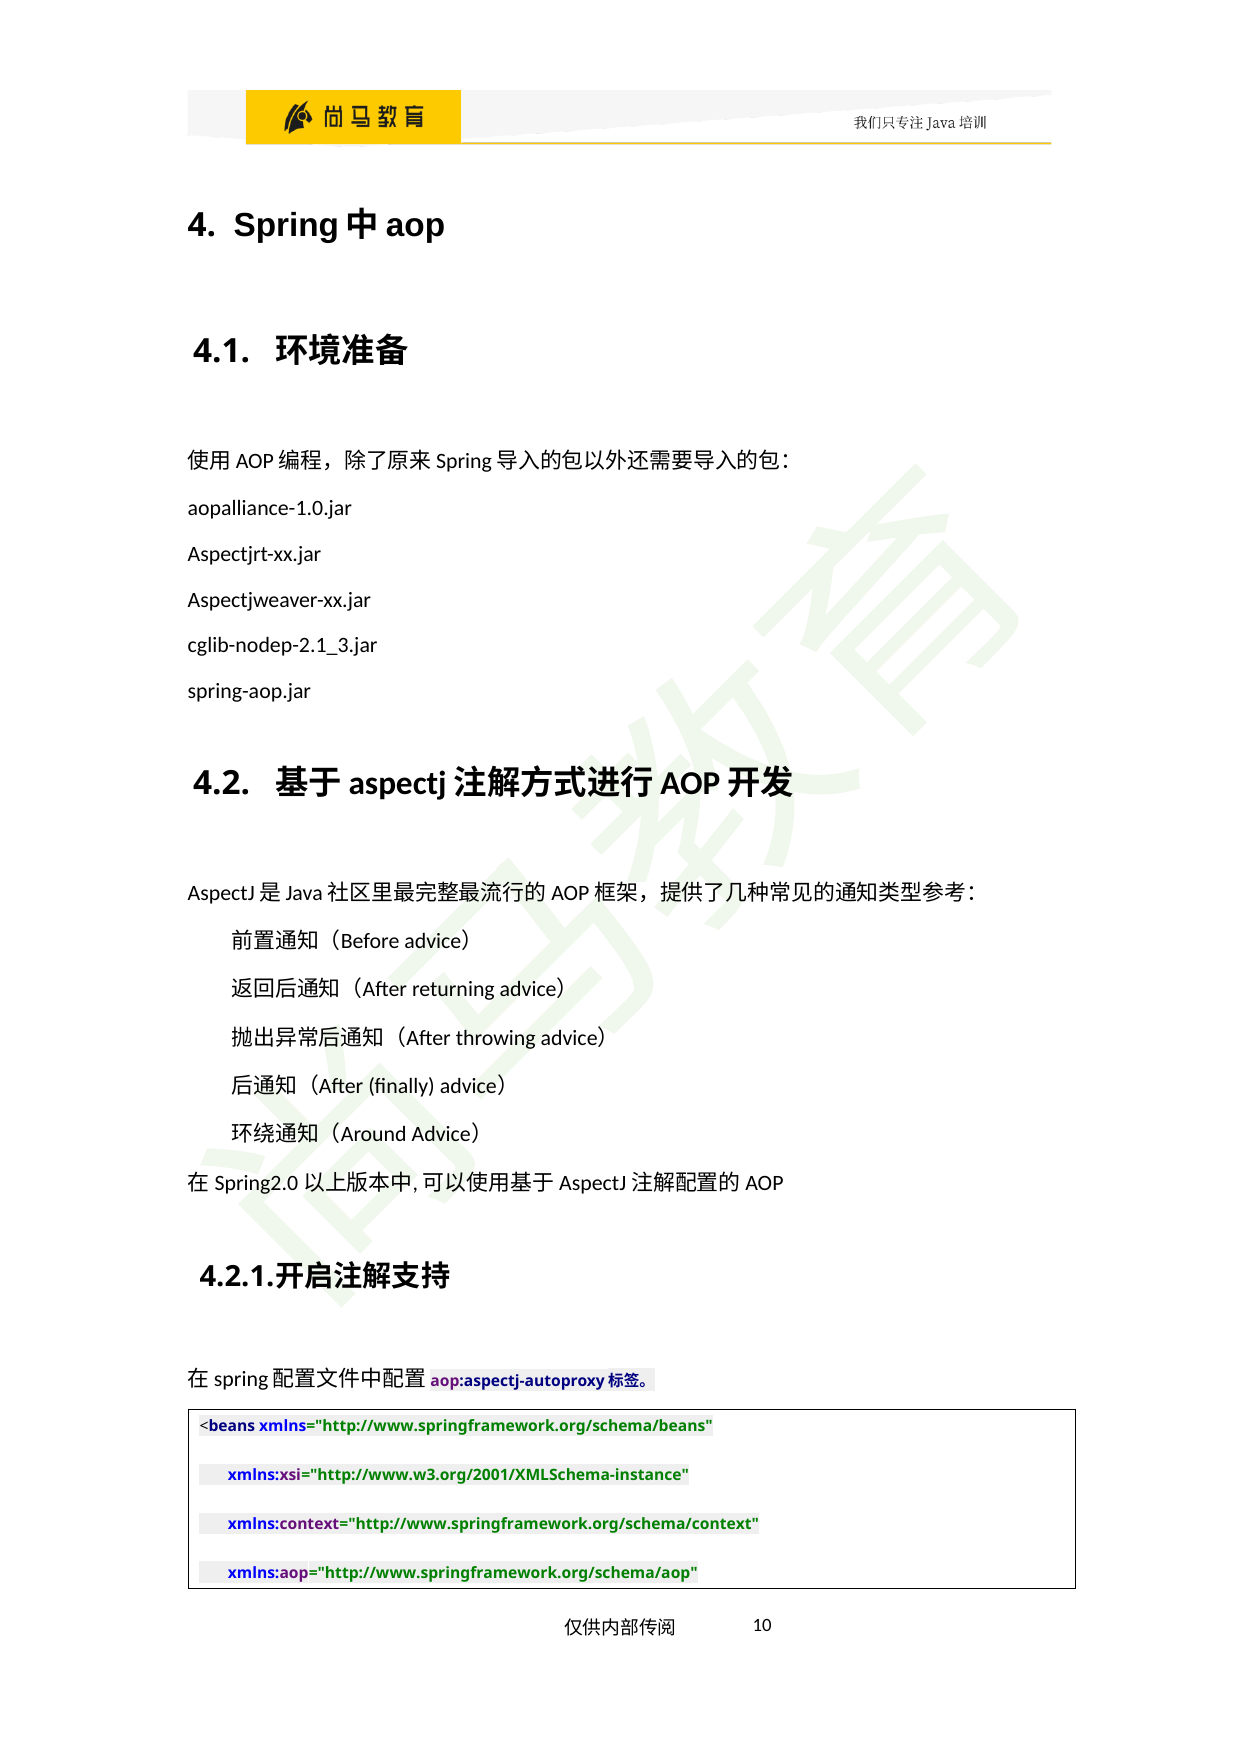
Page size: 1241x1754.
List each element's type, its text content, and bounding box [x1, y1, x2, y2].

text AspectJ是Java 社区里最完整最流行的 AOP 框架，提供了几种常见的通知类型参考： [187, 874, 1053, 907]
text 抛出异常后通知（After throwing advice） [187, 1019, 1053, 1052]
text 在 Spring2.0 以上版本中, 可以使用基于 AspectJ 注解配置的 AOP [187, 1164, 1053, 1197]
text Aspectjrt-xx.jar [187, 537, 1053, 569]
text 环绕通知（Around Advice） [187, 1116, 1053, 1148]
text cglib-nodep-2.1_3.jar [187, 629, 1053, 661]
subtitle 开启注解支持 [199, 1242, 1053, 1307]
text 在spring配置文件中配置aop:aspectj-autoproxy标签。 [187, 1360, 1053, 1393]
text aopalliance-1.0.jar [187, 491, 1053, 524]
subtitle 环境准备 [193, 316, 1053, 381]
text 返回后通知（After returning advice） [187, 971, 1053, 1003]
text spring-aop.jar [187, 674, 1053, 707]
text 使用AOP编程，除了原来Spring导入的包以外还需要导入的包： [187, 443, 1053, 475]
text 后通知（After (finally) advice） [187, 1068, 1053, 1100]
subtitle 基于aspectj注解方式进行AOP开发 [193, 747, 1053, 812]
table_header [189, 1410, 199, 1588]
text Aspectjweaver-xx.jar [187, 583, 1053, 615]
picture [187, 90, 1052, 147]
text 前置通知（Before advice） [187, 923, 1053, 955]
subtitle Spring中aop [187, 189, 1053, 254]
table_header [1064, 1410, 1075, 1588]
